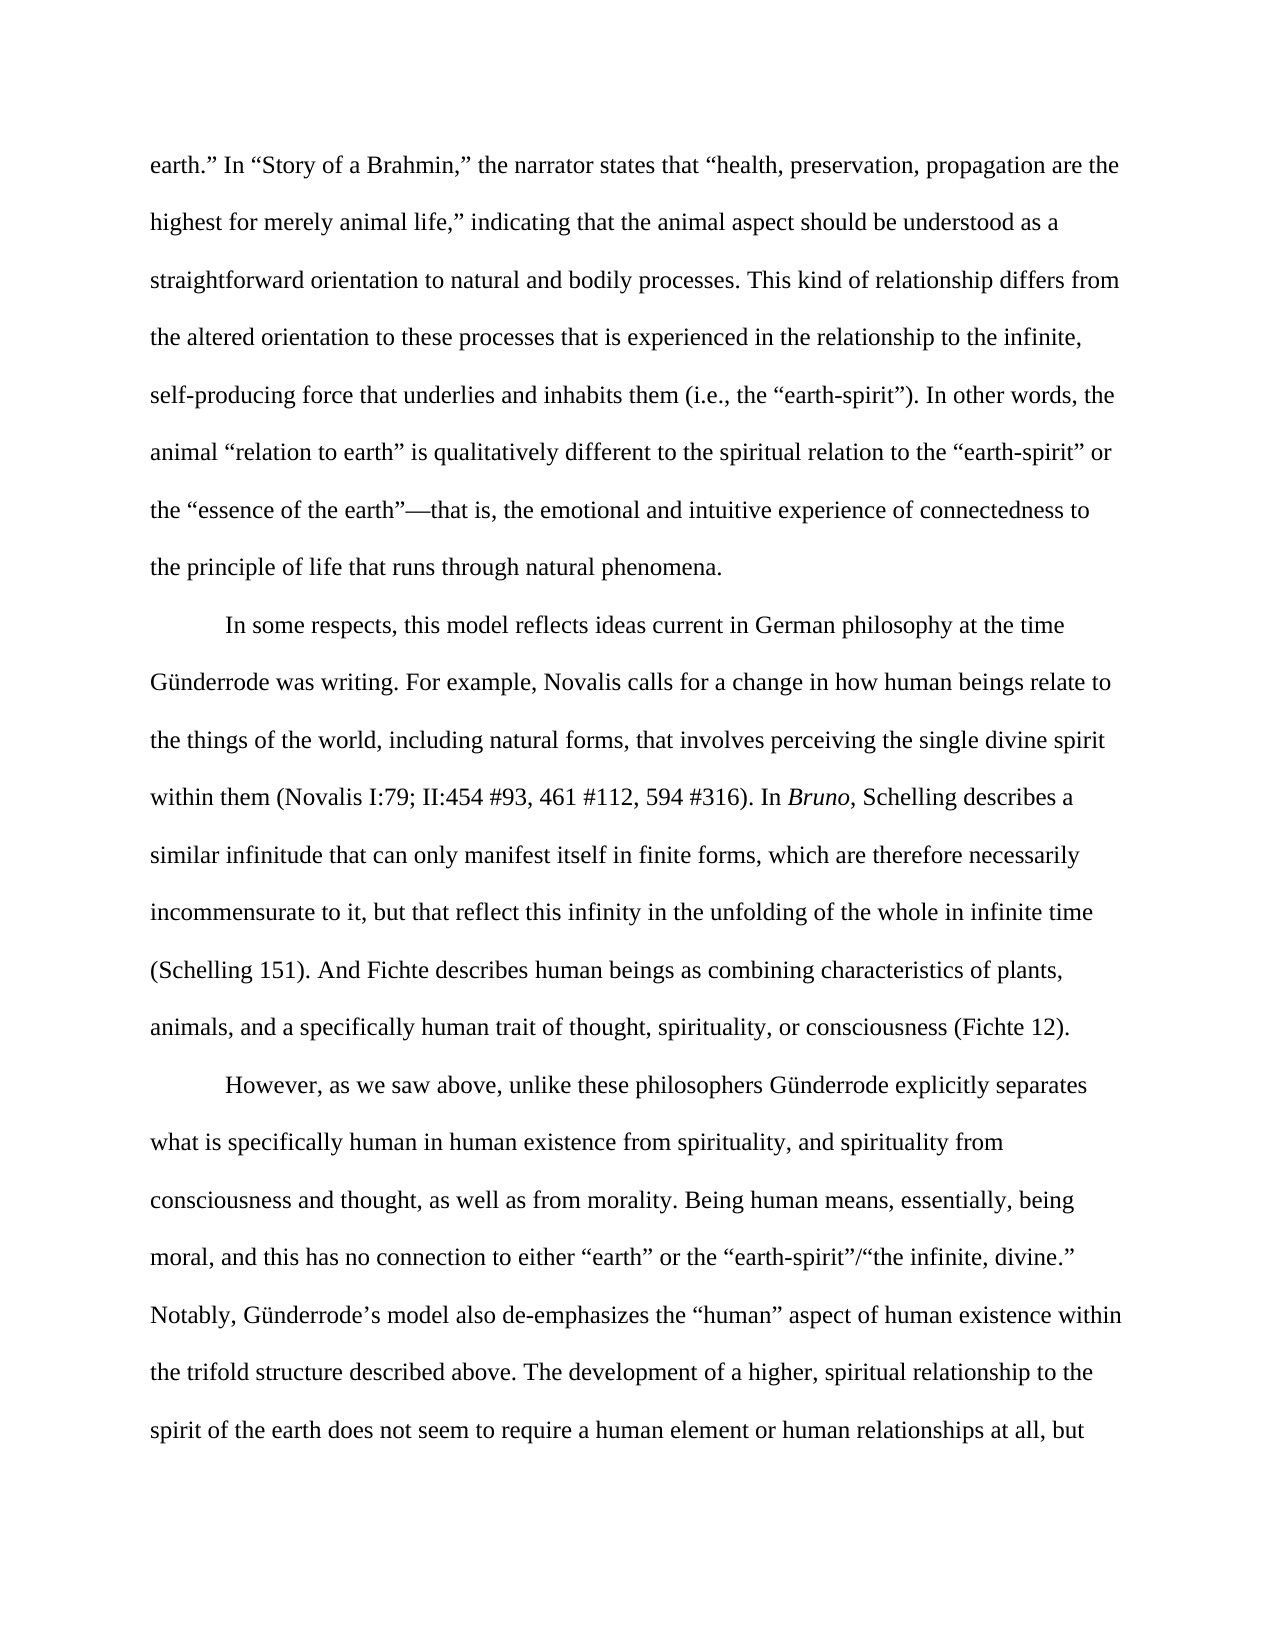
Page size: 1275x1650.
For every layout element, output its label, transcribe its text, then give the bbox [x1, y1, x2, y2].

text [150, 1070, 1125, 1444]
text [150, 150, 1125, 581]
text In some respects, this model reflects ideas current in German philosophy at the time Günderrode was writing. For example, Novalis calls for a change in how human beings relate to the things of the world, including natural forms, that involves perceiving the single divine spirit within them (Novalis I:79; II:454 #93, 461 #112, 594 #316). In Bruno, Schelling describes a similar infinitude that can only manifest itself in finite forms, which are therefore necessarily incommensurate to it, but that reflect this infinity in the unfolding of the whole in infinite time (Schelling 151). And Fichte describes human beings as combining characteristics of plants, animals, and a specifically human trait of thought, spirituality, or consciousness (Fichte 12). [150, 610, 1125, 1041]
